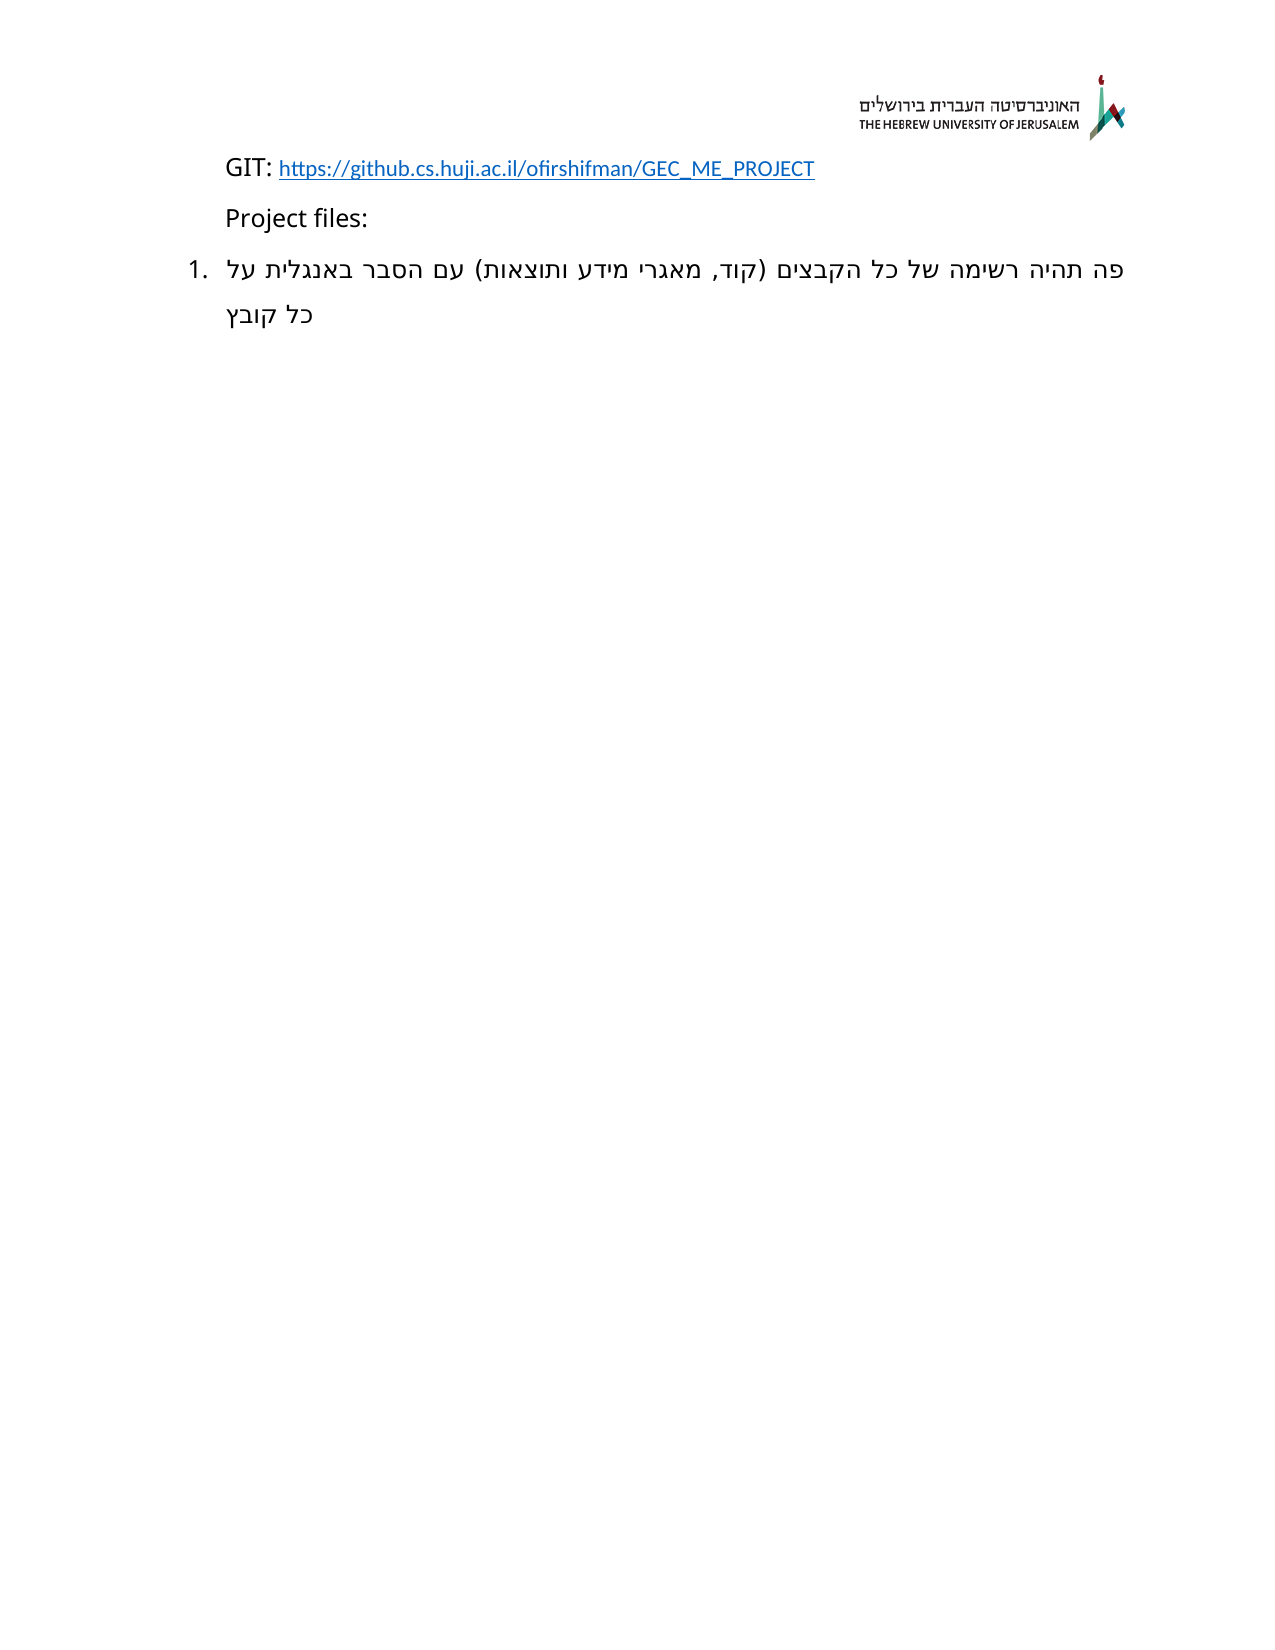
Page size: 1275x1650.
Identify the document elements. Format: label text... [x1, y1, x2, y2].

picture [859, 75, 1125, 144]
list GIT: https://github.cs.huji.ac.il/ofirshifman/GEC_ME_PROJECT [225, 150, 1125, 184]
list פה תהיה רשימה של כל הקבצים (קוד, מאגרי מידע ותוצאות) עם הסבר באנגלית על כל קובץ [187, 252, 1125, 330]
list Project files: [225, 201, 1125, 235]
